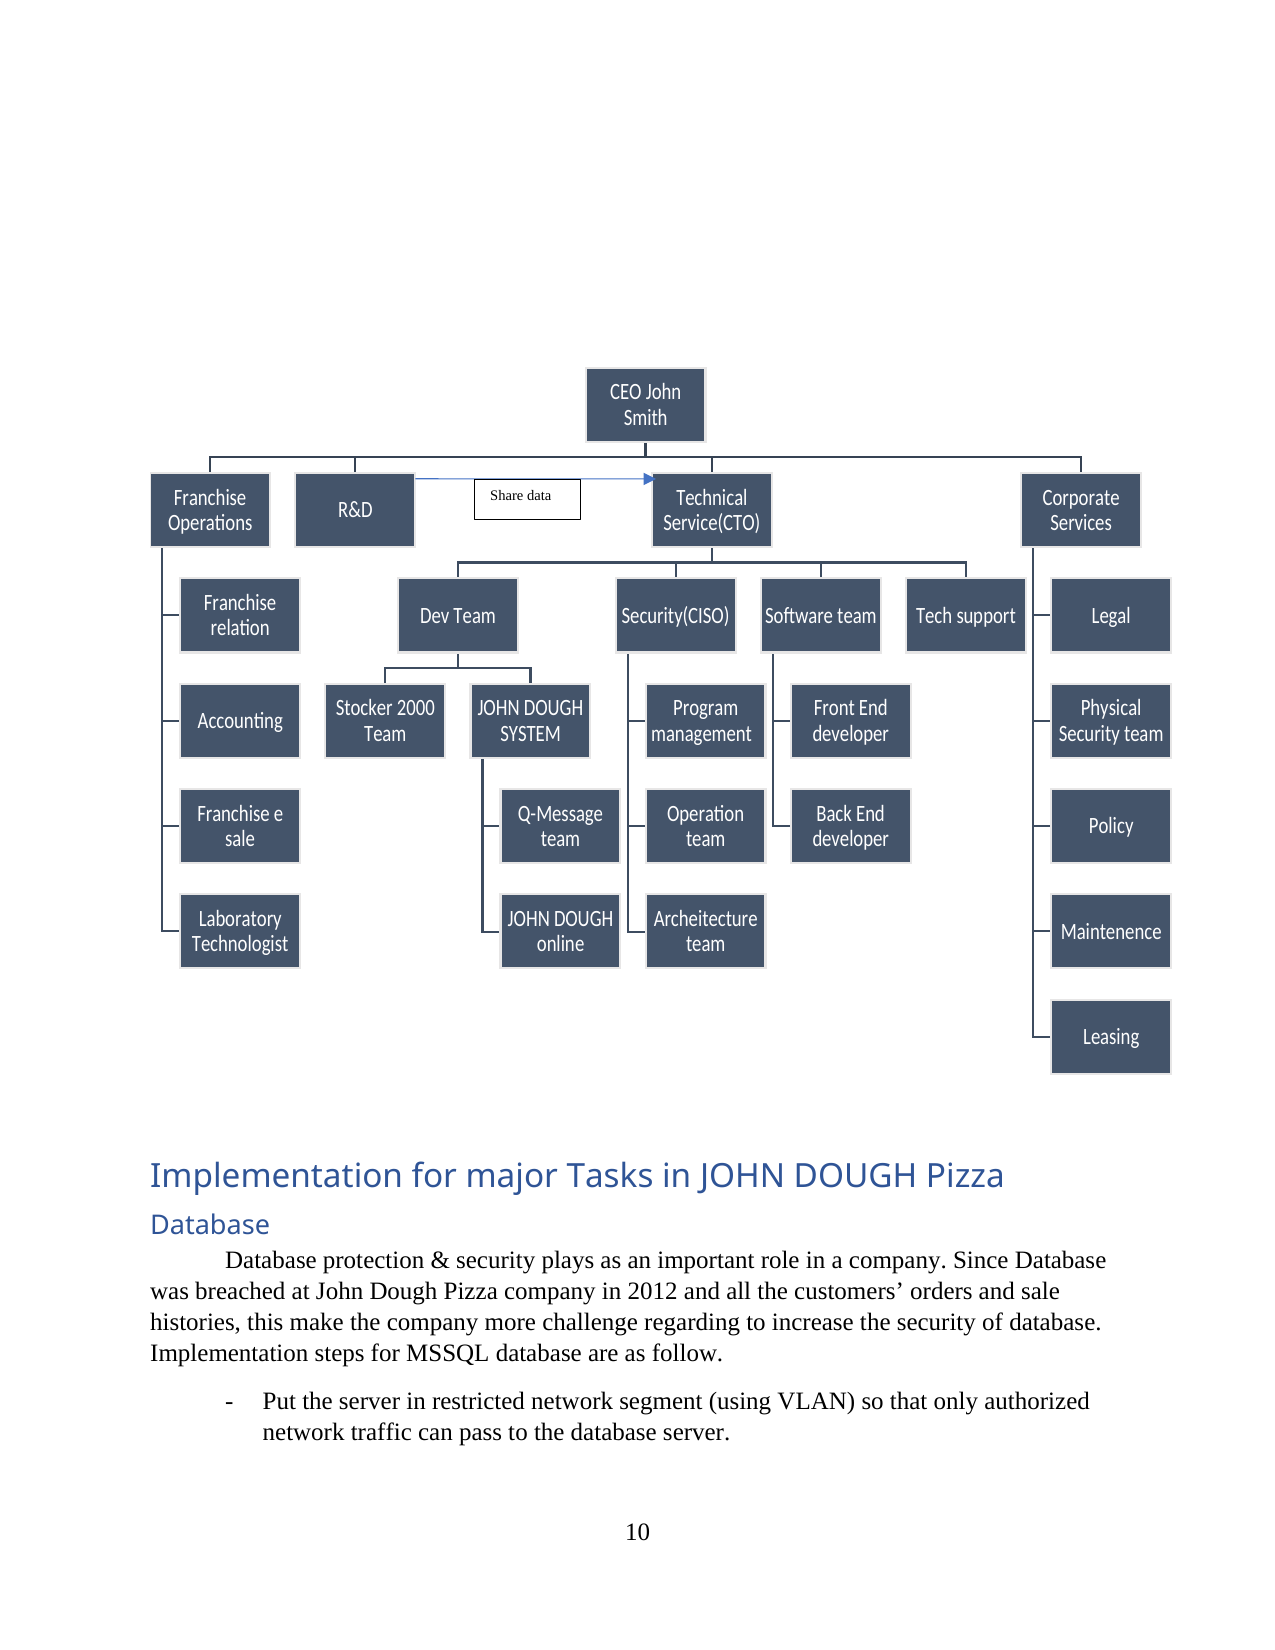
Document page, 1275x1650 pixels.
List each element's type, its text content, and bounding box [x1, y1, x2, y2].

list Put the server in restricted network segment (using VLAN) so that only authorized network traffic can pass to the database server. [225, 1386, 1125, 1446]
subtitle Database [150, 1205, 1125, 1242]
text Database protection & security plays as an important role in a company. Since Database was breached at John Dough Pizza company in 2012 and all the customers’ orders and sale histories, this make the company more challenge regarding to increase the security of database. Implementation steps for MSSQL database are as follow. [150, 1245, 1125, 1367]
subtitle Implementation for major Tasks in JOHN DOUGH Pizza [150, 1152, 1125, 1197]
